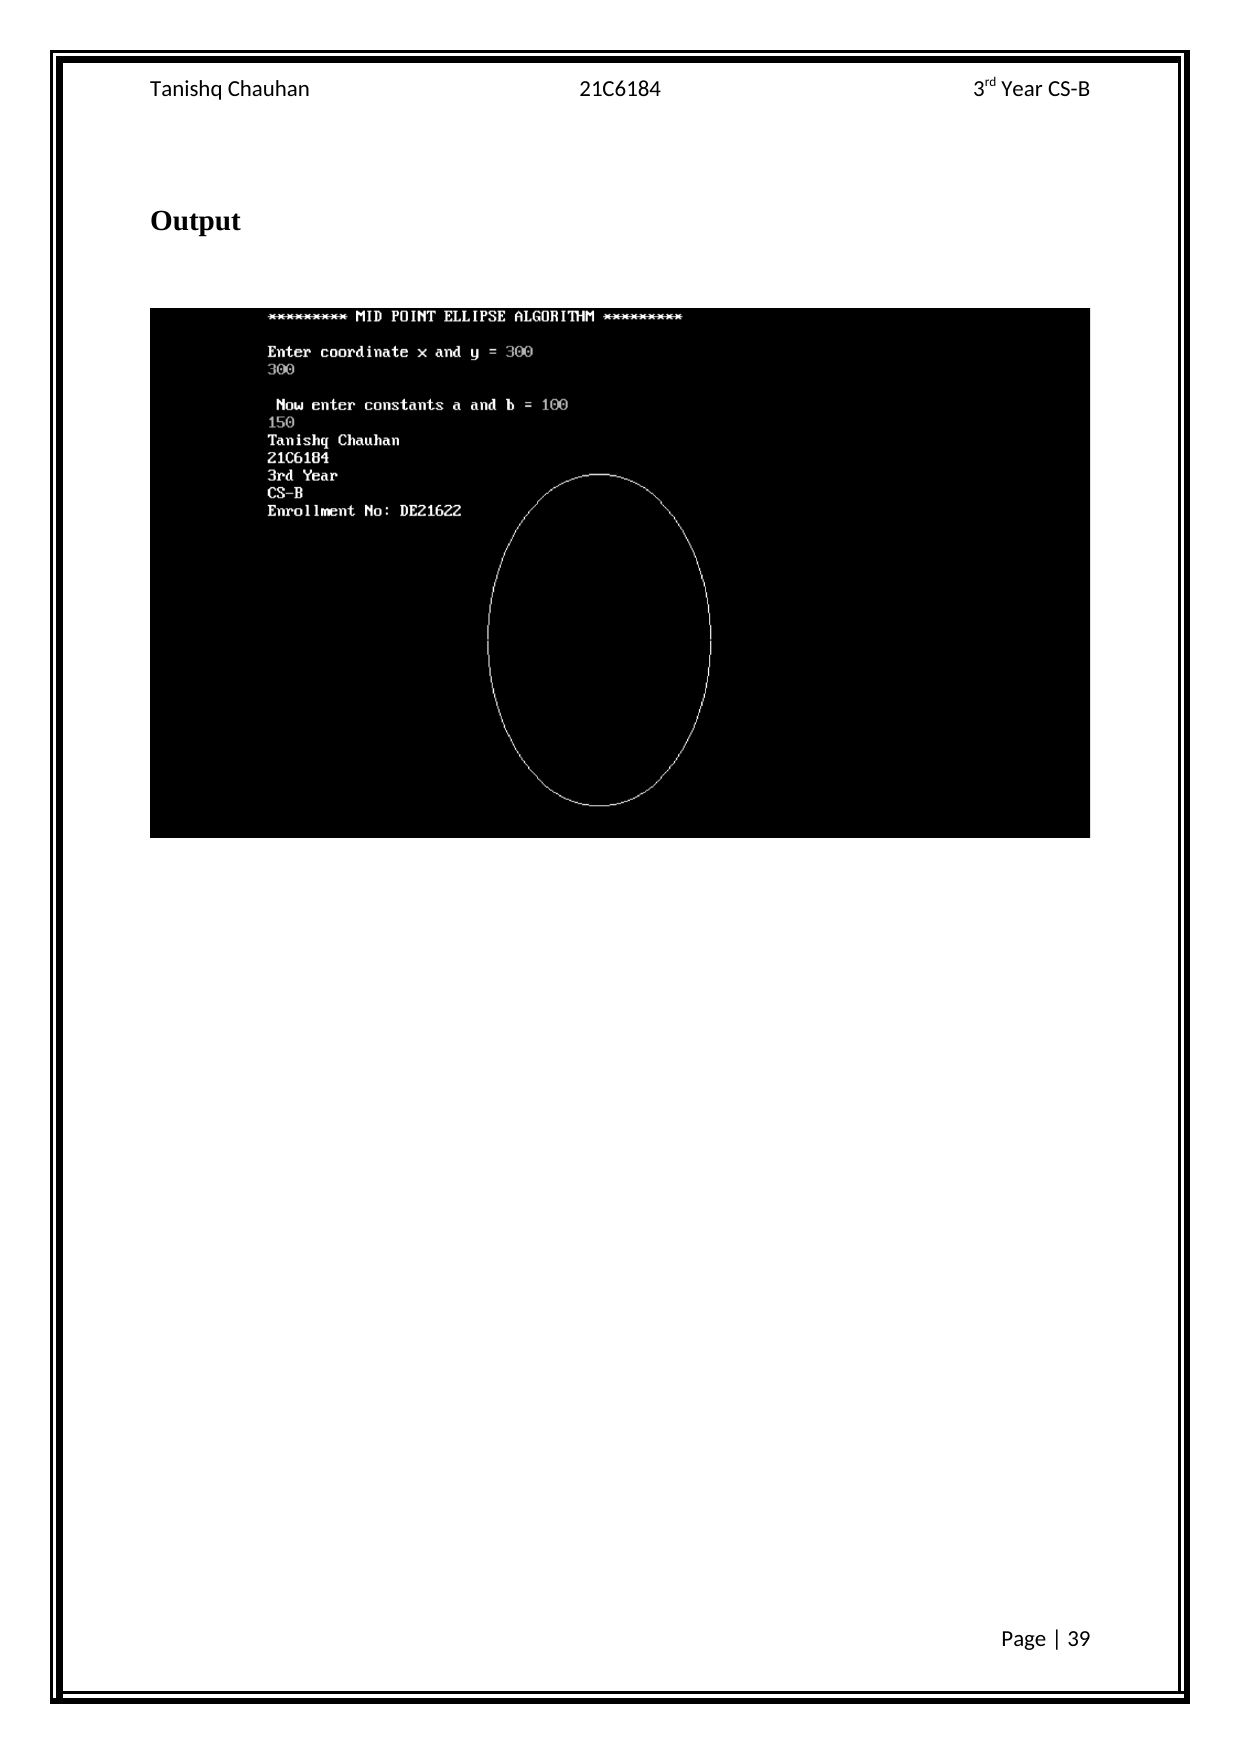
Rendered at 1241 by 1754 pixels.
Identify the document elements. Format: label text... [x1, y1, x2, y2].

text Output [150, 203, 1090, 236]
picture [150, 308, 1091, 838]
